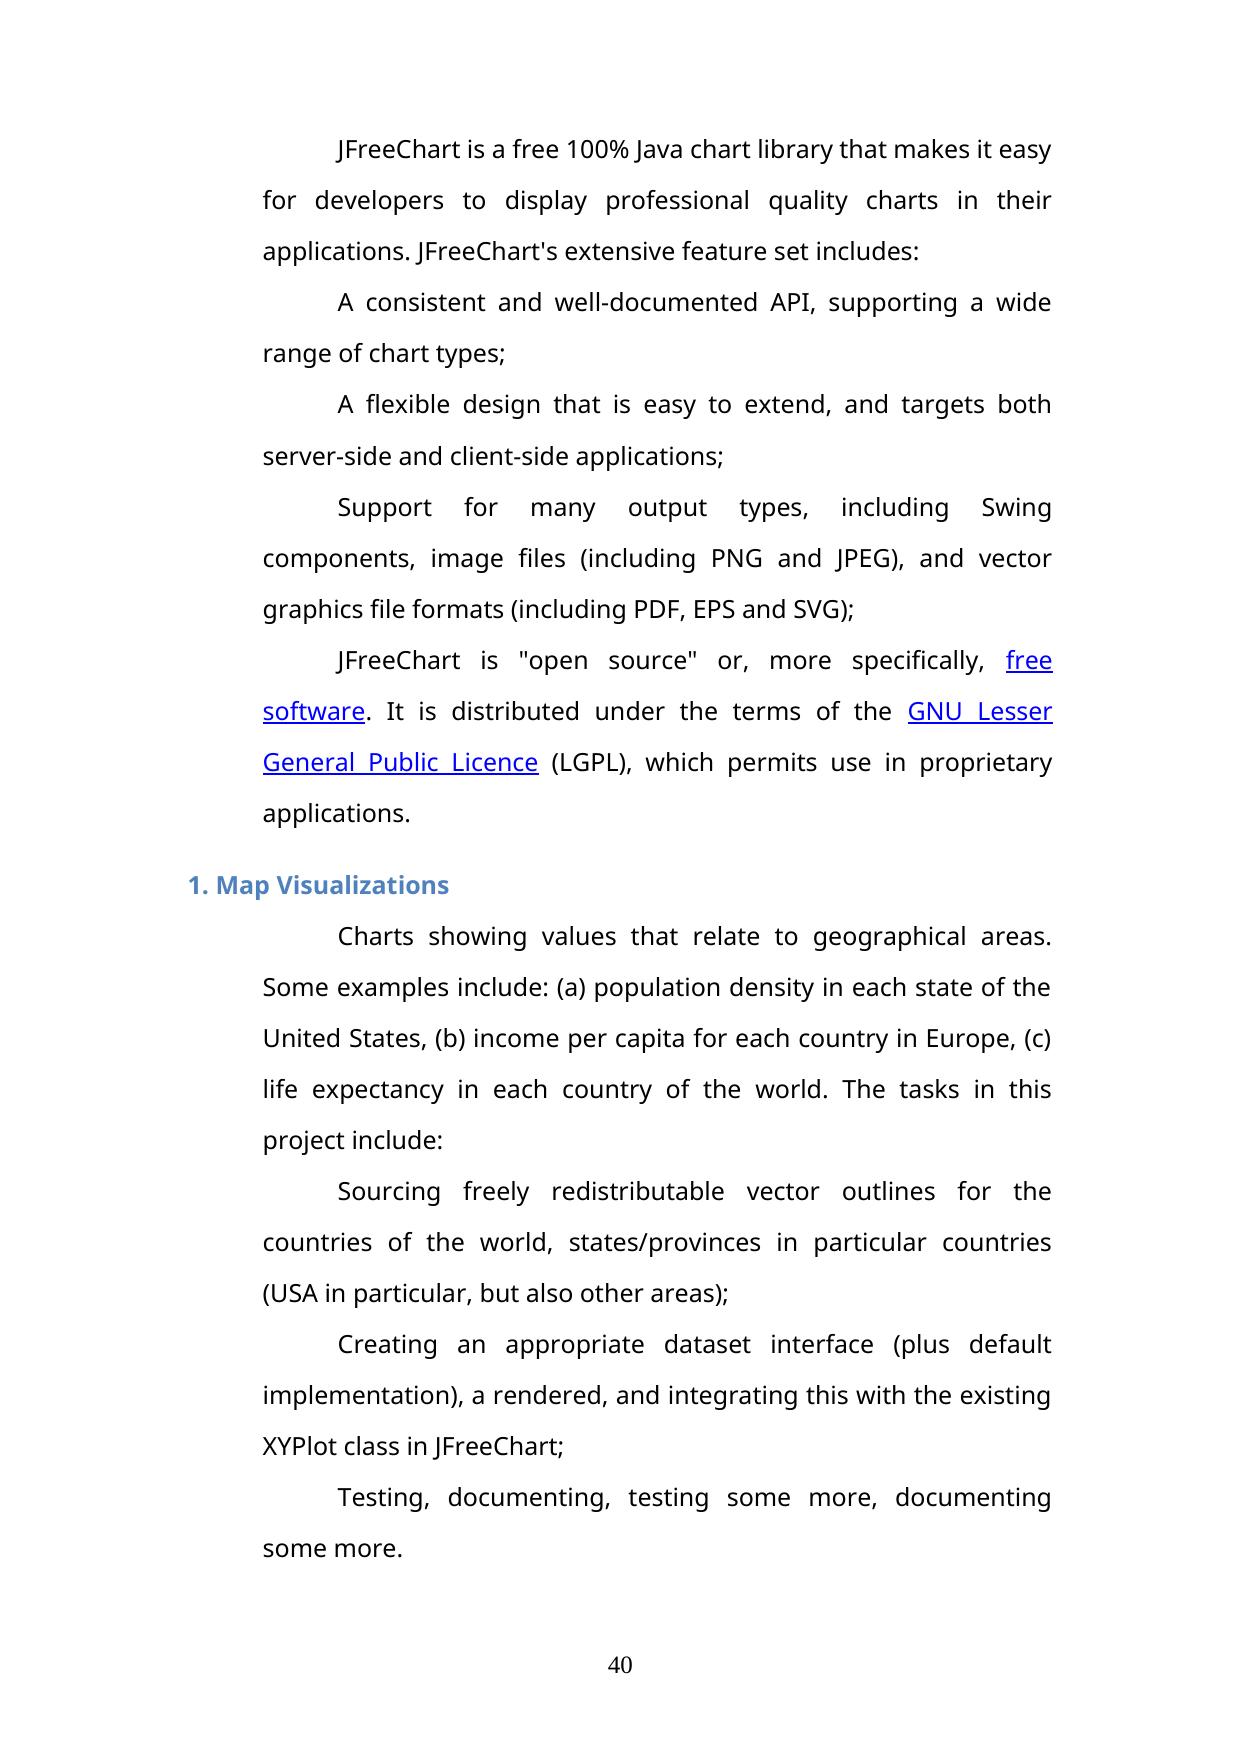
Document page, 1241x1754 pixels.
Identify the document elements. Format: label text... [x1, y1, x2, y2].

text A flexible design that is easy to extend, and targets both server-side and client-side applications; [262, 387, 1053, 472]
text Creating an appropriate dataset interface (plus default implementation), a rendered, and integrating this with the existing XYPlot class in JFreeChart; [262, 1327, 1053, 1463]
text Charts showing values that relate to geographical areas. Some examples include: (a) population density in each state of the United States, (b) income per capita for each country in Europe, (c) life expectancy in each country of the world. The tasks in this project include: [262, 918, 1053, 1157]
text Sourcing freely redistributable vector outlines for the countries of the world, states/provinces in particular countries (USA in particular, but also other areas); [262, 1174, 1053, 1310]
text A consistent and well-documented API, supporting a wide range of chart types; [262, 285, 1053, 370]
text JFreeChart is "open source" or, more specifically, free software. It is distributed under the terms of the GNU Lesser General Public Licence (LGPL), which permits use in proprietary applications. [262, 642, 1053, 829]
text Support for many output types, including Swing components, image files (including PNG and JPEG), and vector graphics file formats (including PDF, EPS and SVG); [262, 489, 1053, 625]
text Testing, documenting, testing some more, documenting some more. [262, 1480, 1053, 1565]
subtitle 1. Map Visualizations [187, 867, 1053, 901]
text JFreeChart is a free 100% Java chart library that makes it easy for developers to display professional quality charts in their applications. JFreeChart's extensive feature set includes: [262, 132, 1053, 268]
